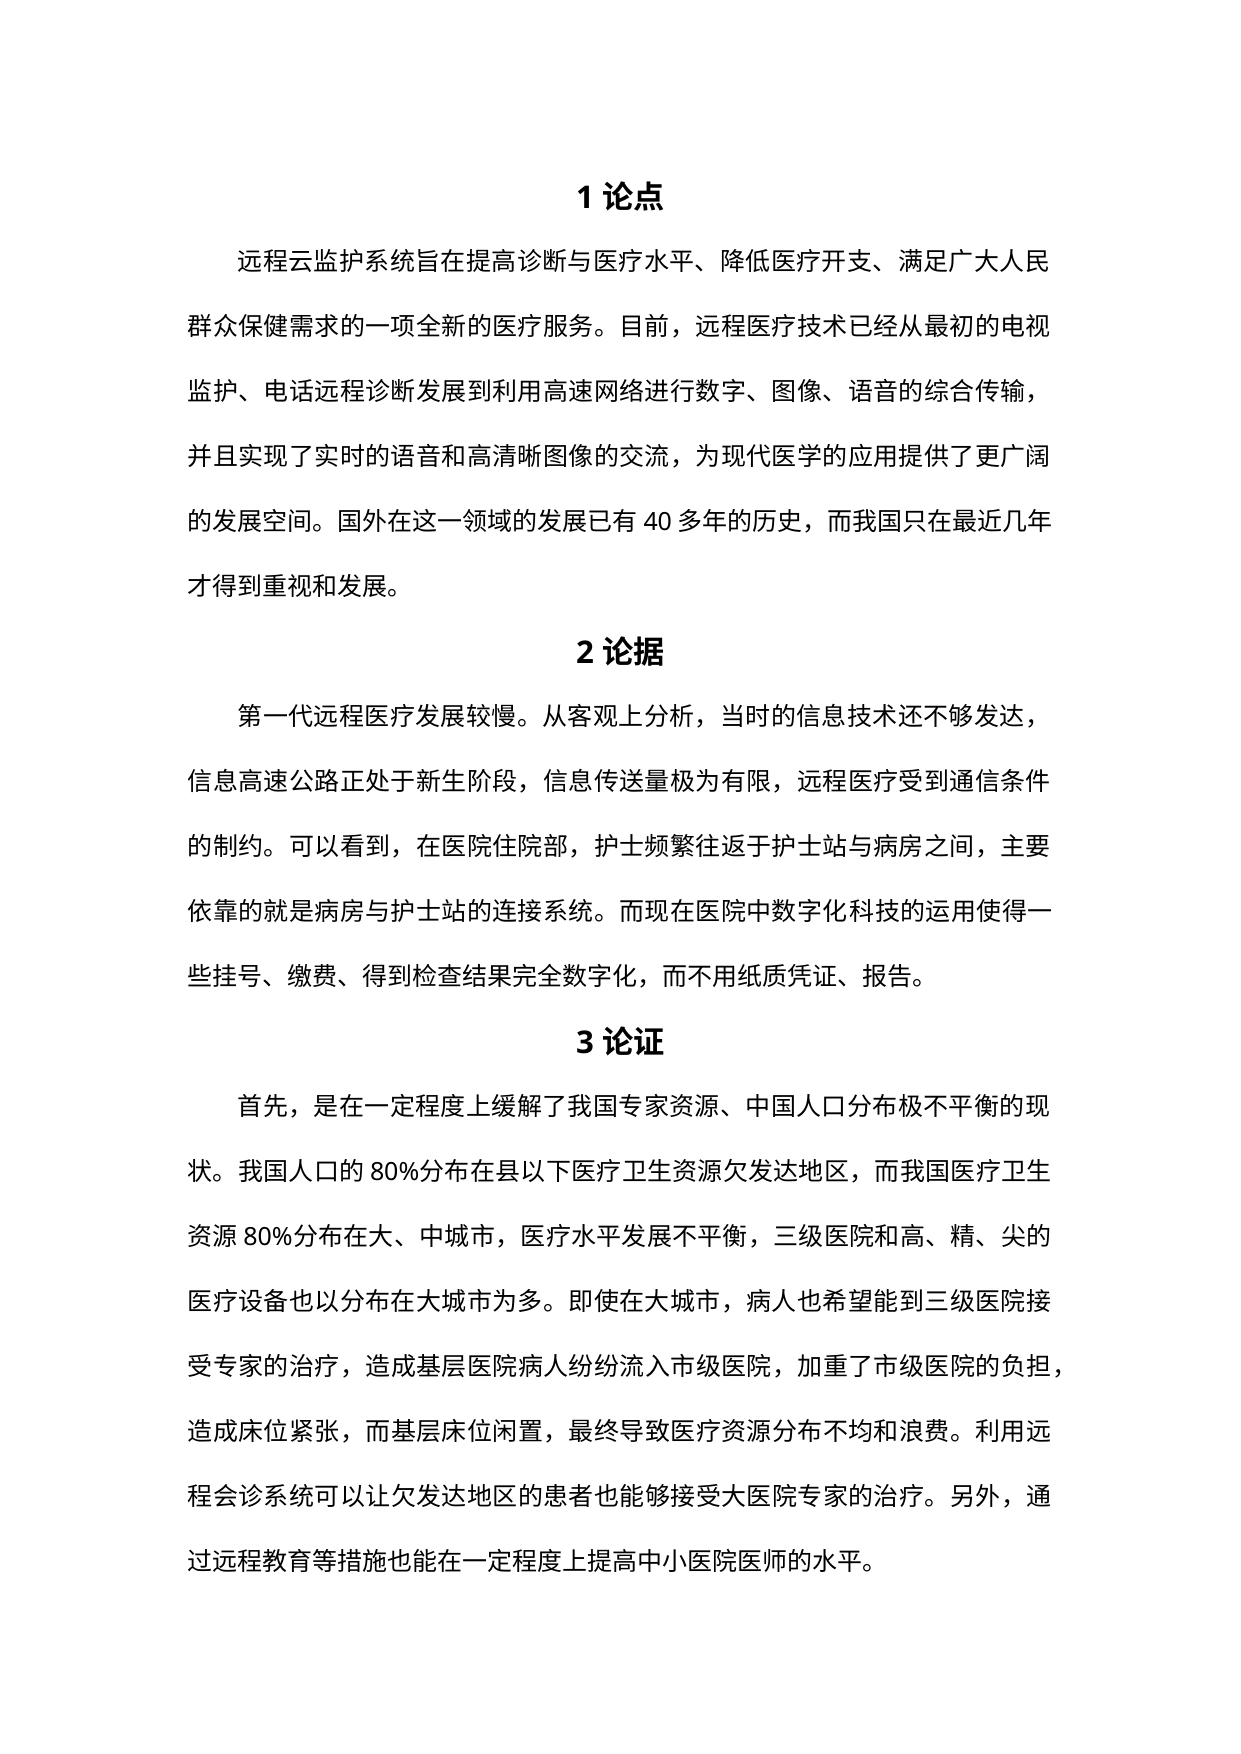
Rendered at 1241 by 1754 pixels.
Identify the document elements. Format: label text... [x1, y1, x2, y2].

text 2 论据 [187, 617, 1053, 682]
text 3 论证 [187, 1007, 1053, 1072]
text 1 论点 [187, 162, 1053, 227]
text 首先，是在一定程度上缓解了我国专家资源、中国人口分布极不平衡的现状。我国人口的80%分布在县以下医疗卫生资源欠发达地区，而我国医疗卫生资源80%分布在大、中城市，医疗水平发展不平衡，三级医院和高、精、尖的医疗设备也以分布在大城市为多。即使在大城市，病人也希望能到三级医院接受专家的治疗，造成基层医院病人纷纷流入市级医院，加重了市级医院的负担，造成床位紧张，而基层床位闲置，最终导致医疗资源分布不均和浪费。利用远程会诊系统可以让欠发达地区的患者也能够接受大医院专家的治疗。另外，通过远程教育等措施也能在一定程度上提高中小医院医师的水平。 [187, 1072, 1053, 1592]
text 第一代远程医疗发展较慢。从客观上分析，当时的信息技术还不够发达，信息高速公路正处于新生阶段，信息传送量极为有限，远程医疗受到通信条件的制约。可以看到，在医院住院部，护士频繁往返于护士站与病房之间，主要依靠的就是病房与护士站的连接系统。而现在医院中数字化科技的运用使得一些挂号、缴费、得到检查结果完全数字化，而不用纸质凭证、报告。 [187, 682, 1053, 1007]
text 远程云监护系统旨在提高诊断与医疗水平、降低医疗开支、满足广大人民群众保健需求的一项全新的医疗服务。目前，远程医疗技术已经从最初的电视监护、电话远程诊断发展到利用高速网络进行数字、图像、语音的综合传输，并且实现了实时的语音和高清晰图像的交流，为现代医学的应用提供了更广阔的发展空间。国外在这一领域的发展已有40多年的历史，而我国只在最近几年才得到重视和发展。 [187, 227, 1053, 617]
